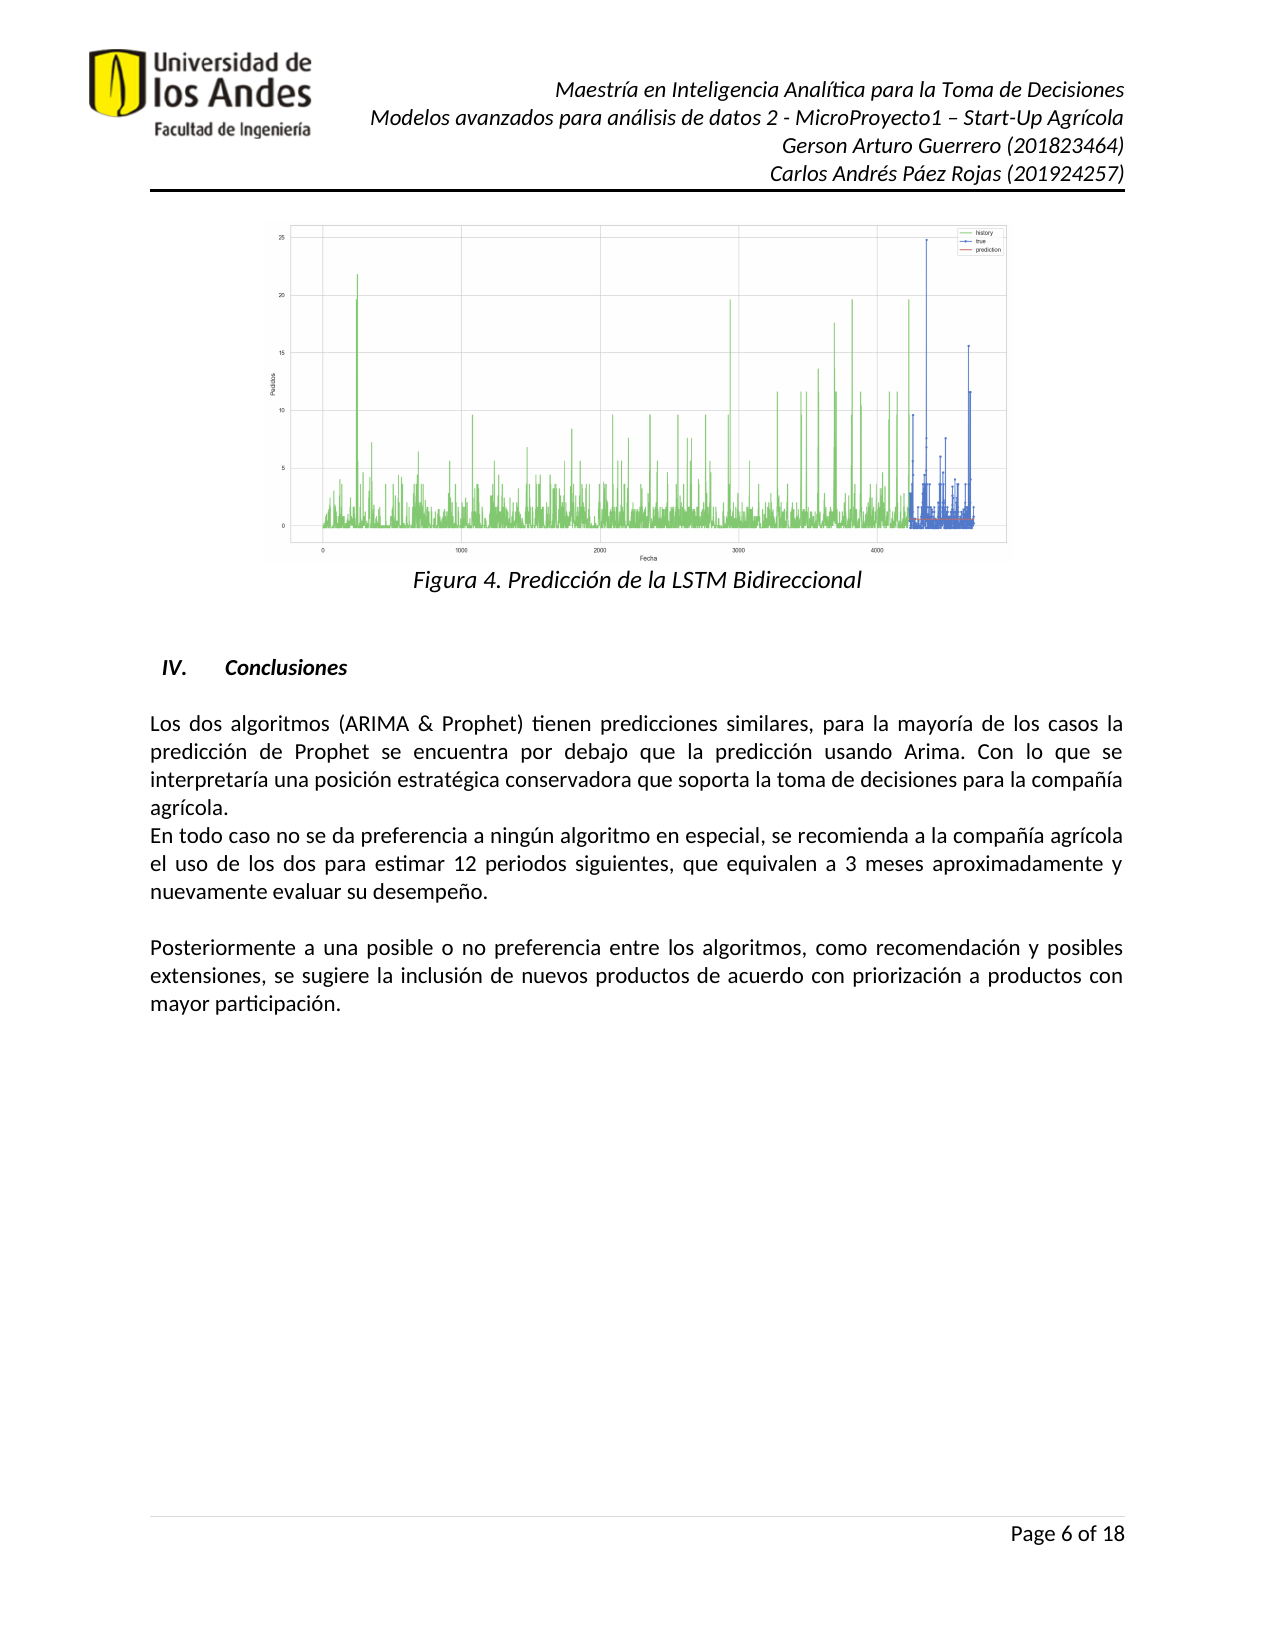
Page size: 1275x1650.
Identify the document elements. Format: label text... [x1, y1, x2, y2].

picture [53, 21, 336, 158]
text En todo caso no se da preferencia a ningún algoritmo en especial, se recomienda a la compañía agrícola el uso de los dos para estimar 12 periodos siguientes, que equivalen a 3 meses aproximadamente y nuevamente evaluar su desempeño. [150, 821, 1125, 905]
text Los dos algoritmos (ARIMA & Prophet) tienen predicciones similares, para la mayoría de los casos la predicción de Prophet se encuentra por debajo que la predicción usando Arima. Con lo que se interpretaría una posición estratégica conservadora que soporta la toma de decisiones para la compañía agrícola. [150, 709, 1125, 821]
list Conclusiones [187, 653, 1125, 681]
text Figura 4. Predicción de la LSTM Bidireccional [150, 564, 1125, 594]
text Posteriormente a una posible o no preferencia entre los algoritmos, como recomendación y posibles extensiones, se sugiere la inclusión de nuevos productos de acuerdo con priorización a productos con mayor participación. [150, 933, 1125, 1017]
